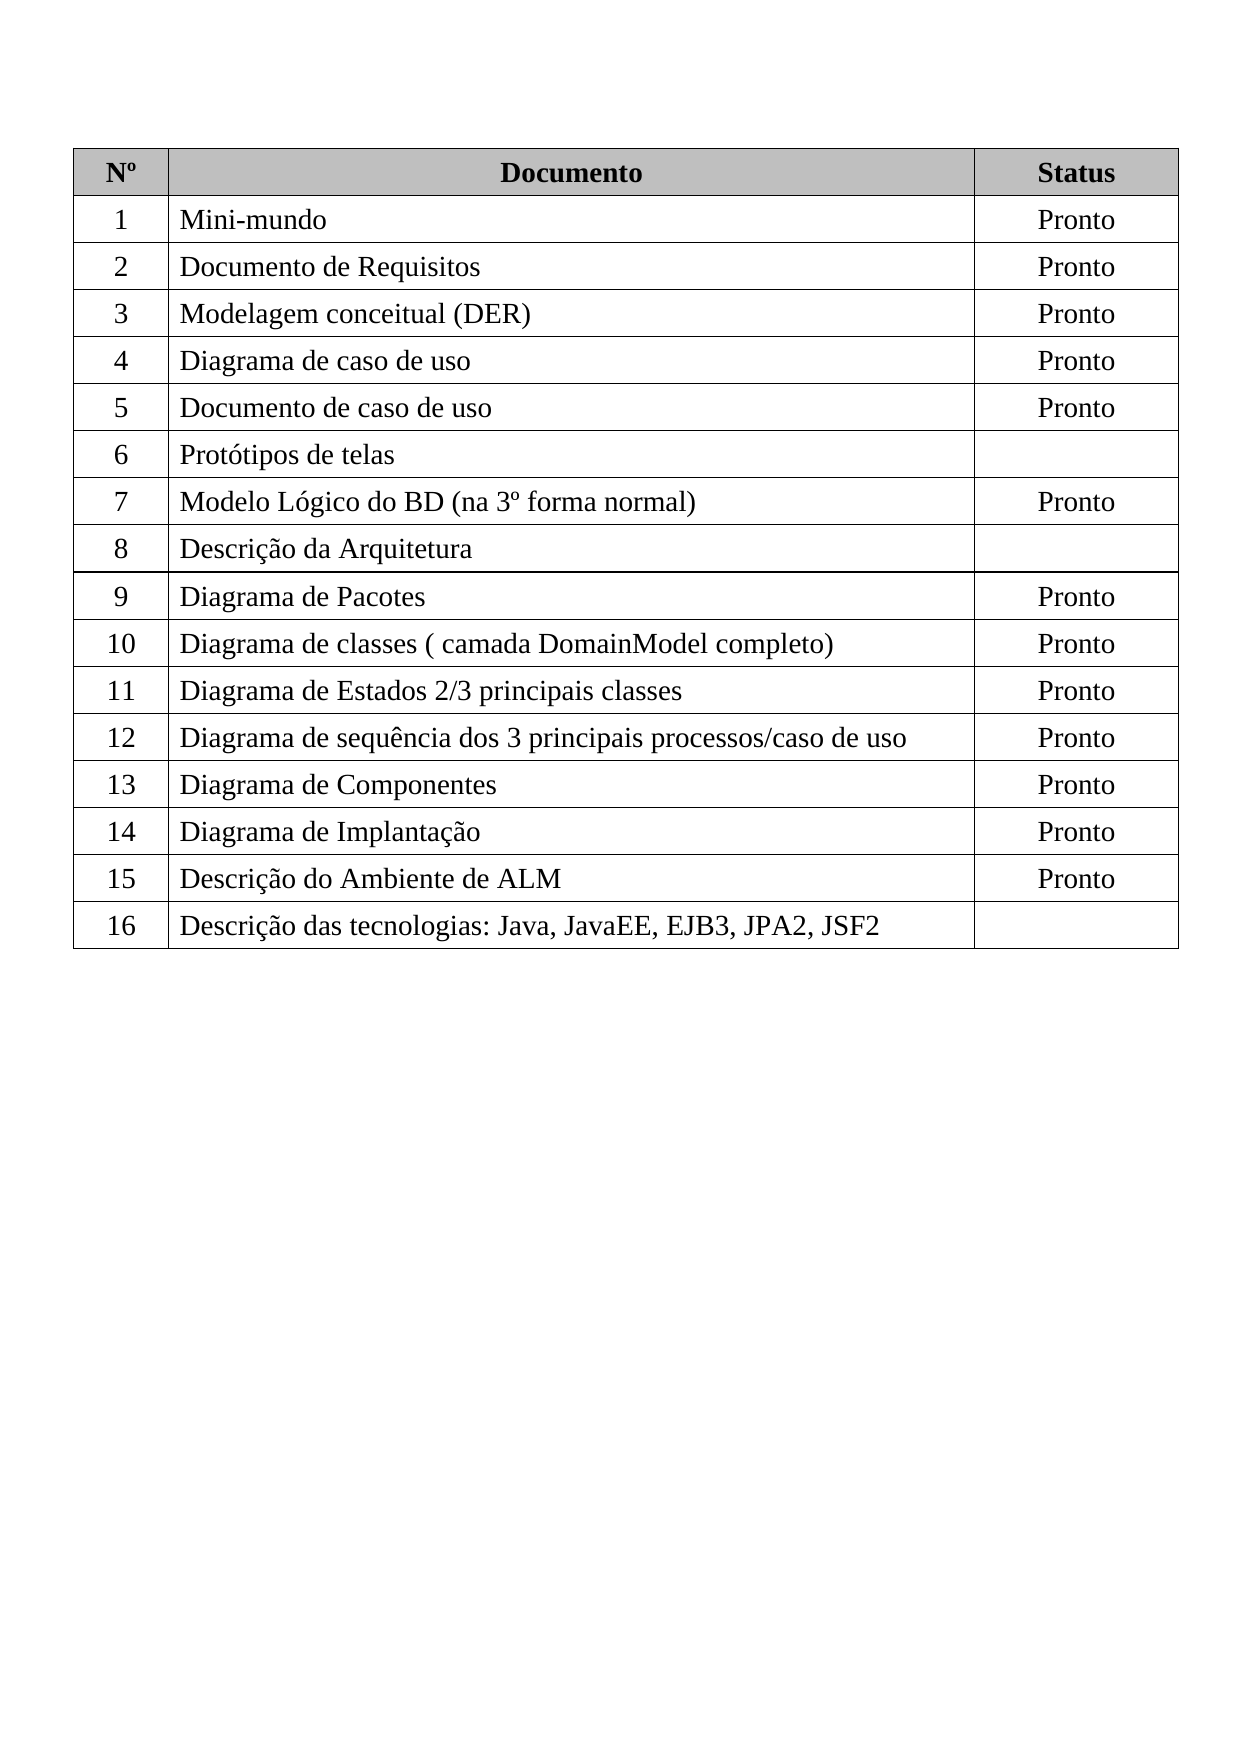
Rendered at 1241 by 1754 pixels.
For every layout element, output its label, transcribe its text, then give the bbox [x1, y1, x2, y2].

table_cell Diagrama de Estados 2/3 principais classes [169, 667, 974, 713]
table_cell Pronto [975, 573, 1178, 618]
table_cell Descrição do Ambiente de ALM [169, 855, 974, 901]
table_cell [975, 525, 1178, 571]
table_cell Pronto [975, 620, 1178, 666]
table_cell 15 [74, 855, 168, 901]
table_cell Pronto [975, 384, 1178, 430]
table_cell Diagrama de Implantação [169, 808, 974, 854]
table_header Nº [74, 149, 168, 195]
table_cell Mini-mundo [169, 196, 974, 242]
table_cell [975, 431, 1178, 477]
table_cell Diagrama de Componentes [169, 761, 974, 807]
table_header Documento [169, 149, 974, 195]
table_cell 9 [74, 573, 168, 618]
table_cell 5 [74, 384, 168, 430]
table_cell Modelo Lógico do BD (na 3º forma normal) [169, 478, 974, 524]
table_cell Pronto [975, 337, 1178, 383]
table_cell 2 [74, 243, 168, 289]
table_cell Documento de Requisitos [169, 243, 974, 289]
table_cell 1 [74, 196, 168, 242]
table_cell Protótipos de telas [169, 431, 974, 477]
table_cell Documento de caso de uso [169, 384, 974, 430]
table_cell 4 [74, 337, 168, 383]
table_cell Descrição das tecnologias: Java, JavaEE, EJB3, JPA2, JSF2 [169, 902, 974, 948]
table_cell 13 [74, 761, 168, 807]
table_cell 3 [74, 290, 168, 336]
table_cell Pronto [975, 714, 1178, 760]
table_cell 12 [74, 714, 168, 760]
table_cell [975, 902, 1178, 948]
table_cell 10 [74, 620, 168, 666]
table_cell Pronto [975, 290, 1178, 336]
table_cell 7 [74, 478, 168, 524]
table_cell 14 [74, 808, 168, 854]
table_cell Pronto [975, 808, 1178, 854]
table_cell Diagrama de caso de uso [169, 337, 974, 383]
table_cell Pronto [975, 478, 1178, 524]
table_cell 16 [74, 902, 168, 948]
table_cell 8 [74, 525, 168, 571]
table_cell Pronto [975, 667, 1178, 713]
table_cell Diagrama de sequência dos 3 principais processos/caso de uso [169, 714, 974, 760]
table_header Status [975, 149, 1178, 195]
table_cell Descrição da Arquitetura [169, 525, 974, 571]
table_cell 11 [74, 667, 168, 713]
table_cell Modelagem conceitual (DER) [169, 290, 974, 336]
table_cell Diagrama de Pacotes [169, 573, 974, 618]
table_cell Pronto [975, 243, 1178, 289]
table_cell 6 [74, 431, 168, 477]
table_cell Pronto [975, 761, 1178, 807]
table_cell Diagrama de classes ( camada DomainModel completo) [169, 620, 974, 666]
table_cell Pronto [975, 196, 1178, 242]
table_cell Pronto [975, 855, 1178, 901]
